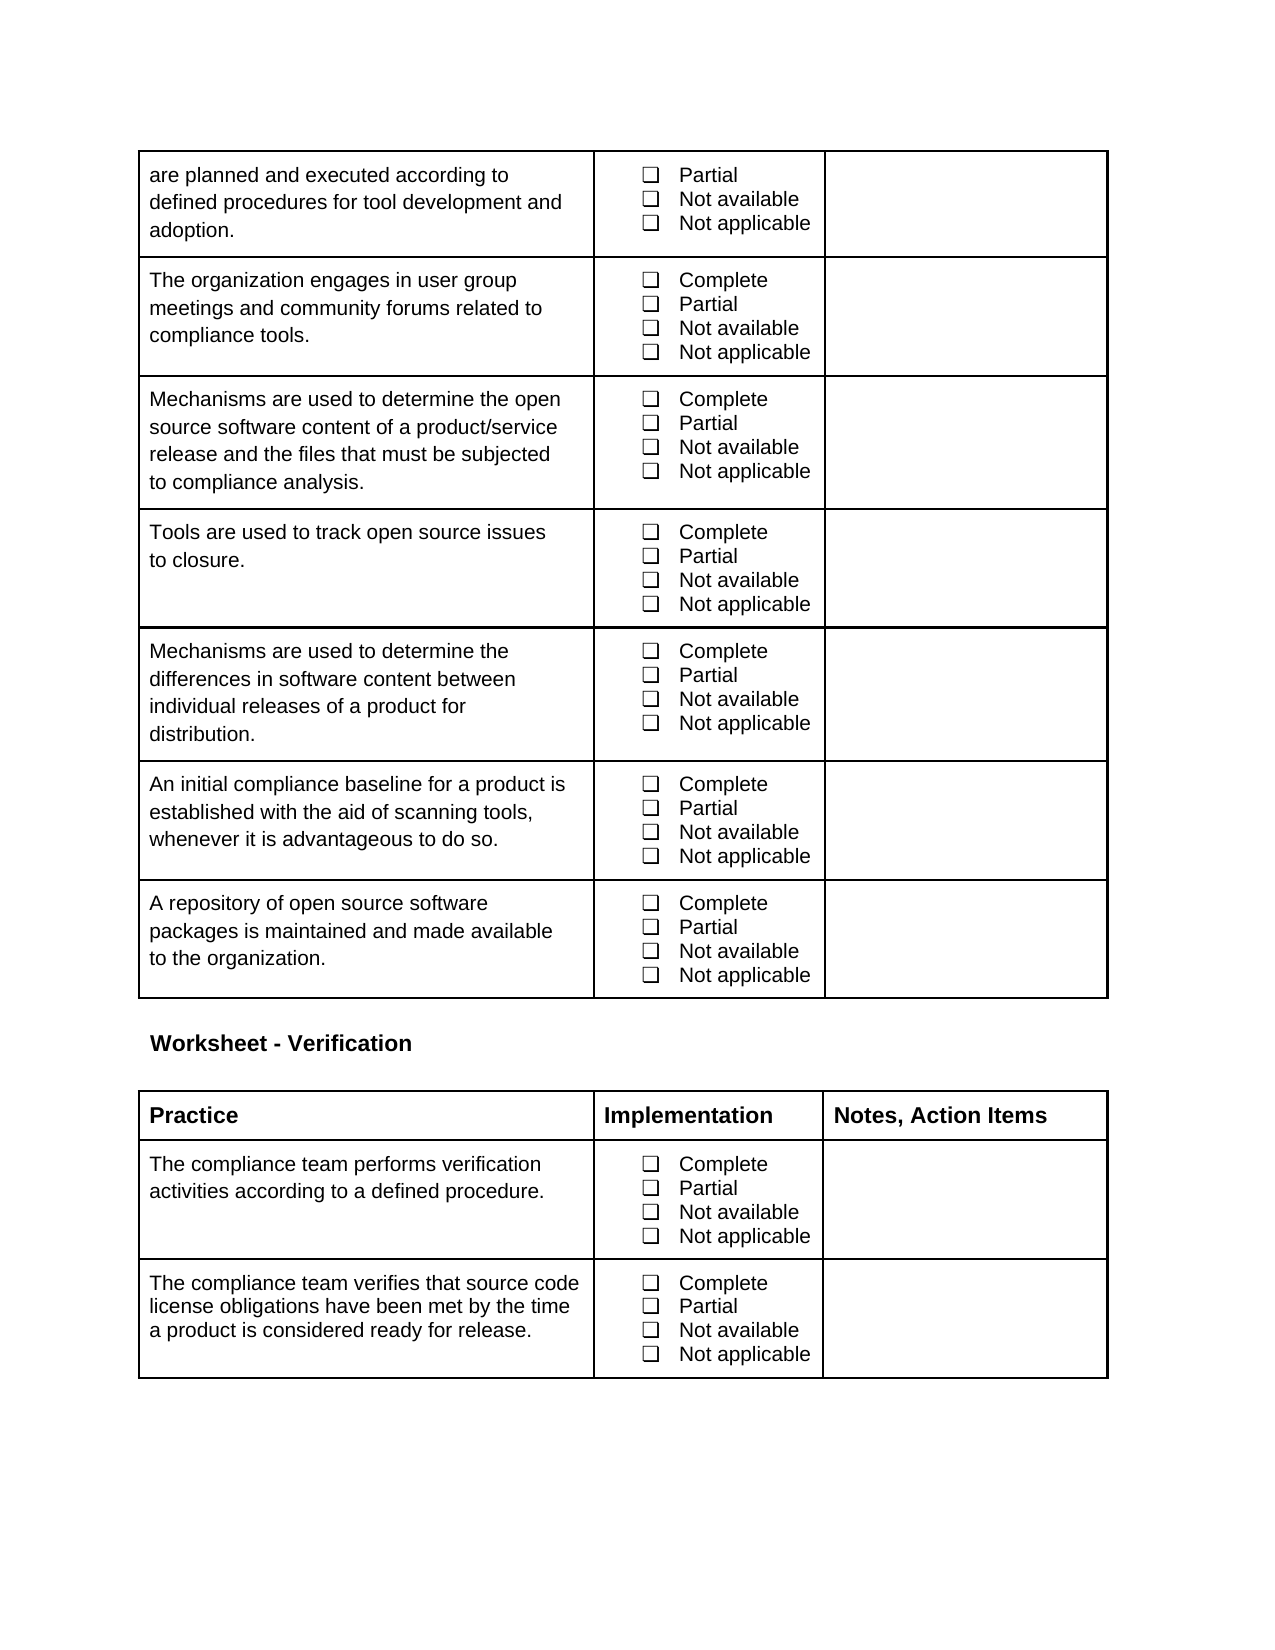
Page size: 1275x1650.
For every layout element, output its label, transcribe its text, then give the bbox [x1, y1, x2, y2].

table_cell Complete Partial Not available Not applicable [595, 881, 824, 997]
table_cell Complete Partial Not available Not applicable [595, 377, 824, 508]
table_cell [826, 881, 1106, 997]
table_cell Complete Partial Not available Not applicable [595, 510, 824, 626]
table_cell Mechanisms are used to determine the differences in software content between individual releases of a product for distribution. [140, 629, 593, 760]
table_cell Complete Partial Not available Not applicable [595, 762, 824, 878]
table_cell The compliance team performs verification activities according to a defined procedure. [140, 1141, 593, 1258]
table_header Notes, Action Items [824, 1092, 1106, 1139]
table_cell The compliance team verifies that source code license obligations have been met by the time a product is considered ready for release. [140, 1260, 593, 1377]
table_cell [826, 258, 1106, 374]
table_cell [824, 1141, 1106, 1258]
table_cell Tools are used to track open source issues to closure. [140, 510, 593, 626]
table_cell [826, 377, 1106, 508]
table_cell [826, 762, 1106, 878]
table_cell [140, 152, 593, 256]
table_cell Complete Partial Not available Not applicable [595, 258, 824, 374]
table_cell Mechanisms are used to determine the open source software content of a product/service release and the files that must be subjected to compliance analysis. [140, 377, 593, 508]
table_cell [826, 510, 1106, 626]
table_cell A repository of open source software packages is maintained and made available to the organization. [140, 881, 593, 997]
table_cell An initial compliance baseline for a product is established with the aid of scanning tools, whenever it is advantageous to do so. [140, 762, 593, 878]
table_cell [595, 1260, 822, 1377]
table_cell Complete Partial Not available Not applicable [595, 629, 824, 760]
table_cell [595, 152, 824, 256]
table_header Practice [140, 1092, 593, 1139]
table_header Implementation [595, 1092, 822, 1139]
table_cell The organization engages in user group meetings and community forums related to compliance tools. [140, 258, 593, 374]
table_cell [826, 152, 1106, 256]
text Worksheet - Verification [150, 1029, 1125, 1056]
table_cell [826, 629, 1106, 760]
table_cell Complete Partial Not available Not applicable [595, 1141, 822, 1258]
table_cell [824, 1260, 1106, 1377]
